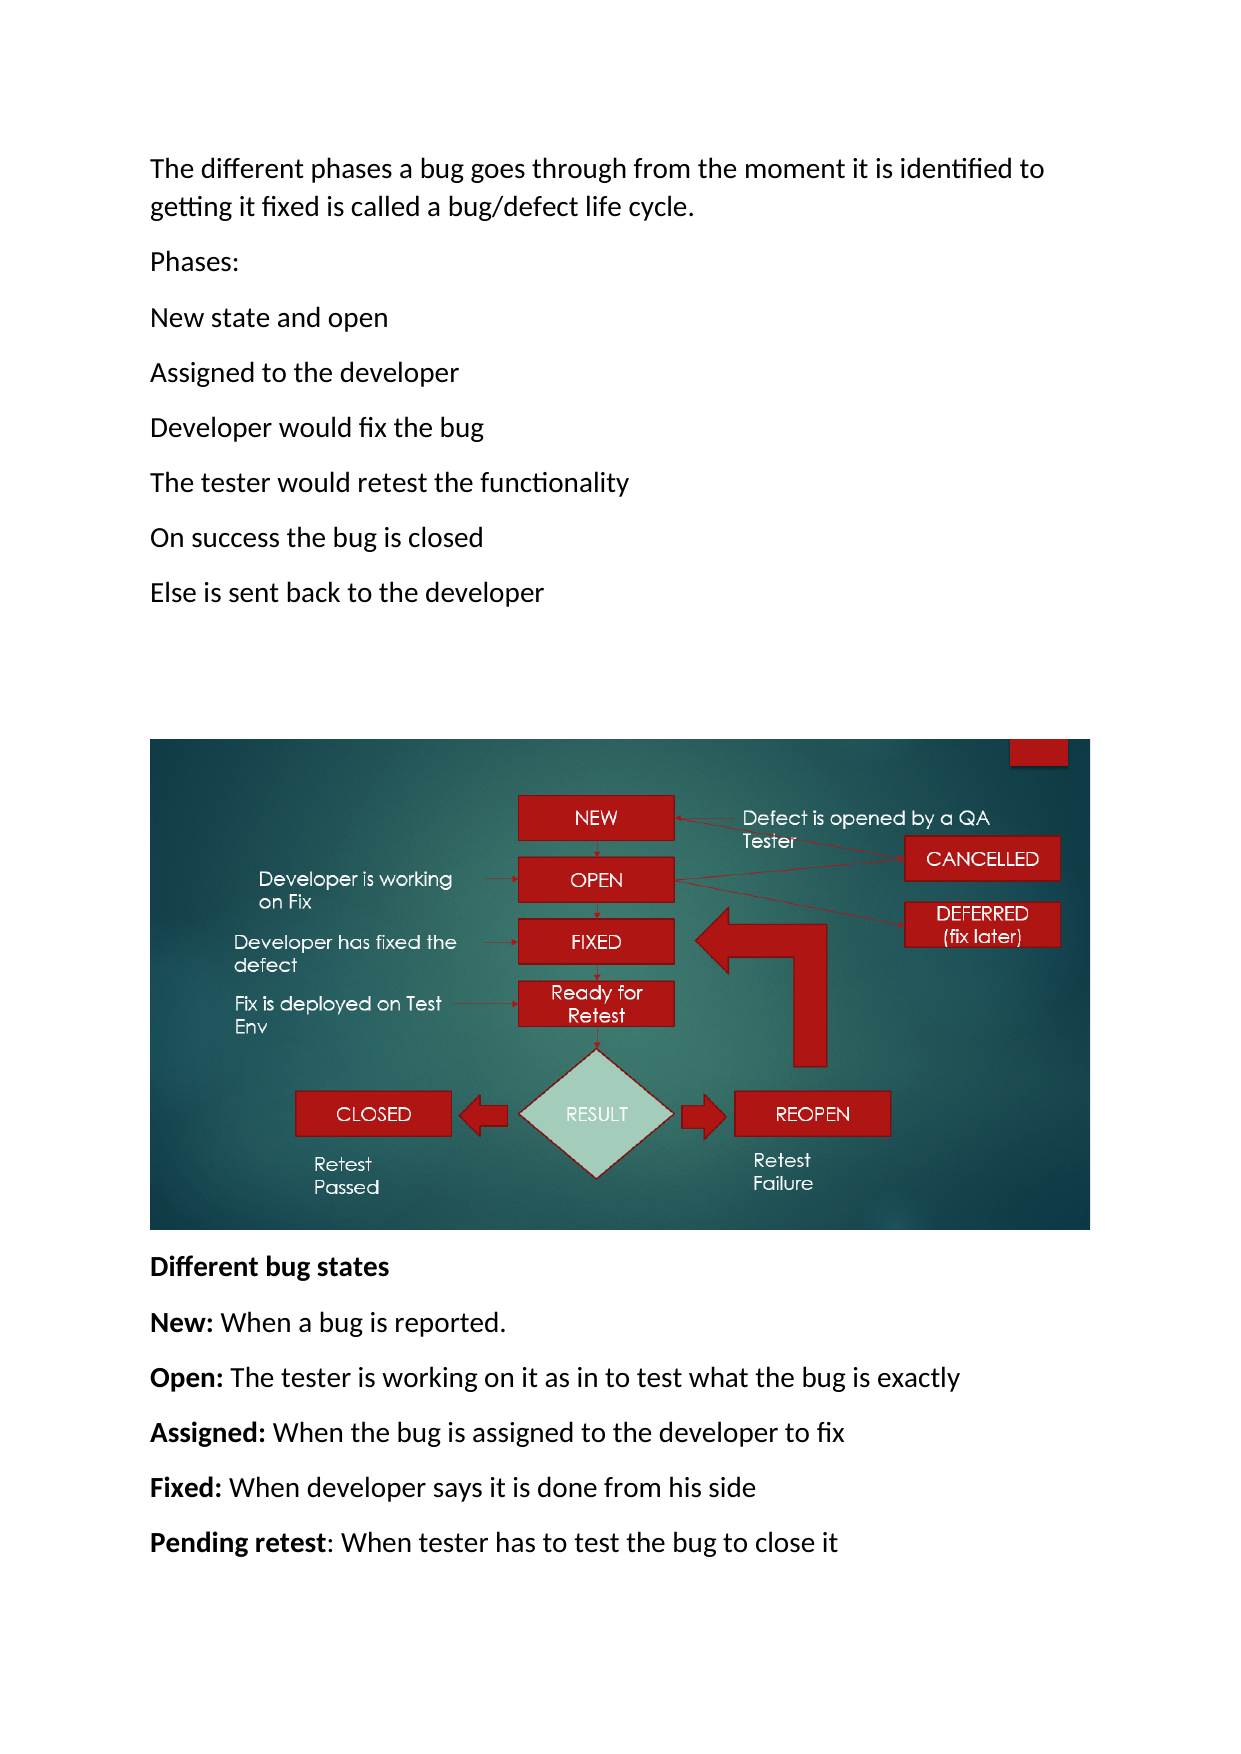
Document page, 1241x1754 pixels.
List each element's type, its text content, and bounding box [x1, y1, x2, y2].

text Pending retest: When tester has to test the bug to close it [150, 1524, 1090, 1560]
text The different phases a bug goes through from the moment it is identified to getting it fixed is called a bug/defect life cycle. [150, 150, 1090, 224]
text Different bug states [150, 1248, 1090, 1284]
text The tester would retest the functionality [150, 464, 1090, 499]
text Fixed: When developer says it is done from his side [150, 1469, 1090, 1504]
text Assigned to the developer [150, 354, 1090, 389]
text Phases: [150, 243, 1090, 279]
text Developer would fix the bug [150, 409, 1090, 444]
text New state and open [150, 299, 1090, 334]
text Else is sent back to the developer [150, 574, 1090, 610]
text Open: The tester is working on it as in to test what the bug is exactly [150, 1359, 1090, 1394]
text On success the bug is closed [150, 519, 1090, 555]
text Assigned: When the bug is assigned to the developer to fix [150, 1414, 1090, 1449]
picture [150, 739, 1091, 1230]
text New: When a bug is reported. [150, 1304, 1090, 1339]
